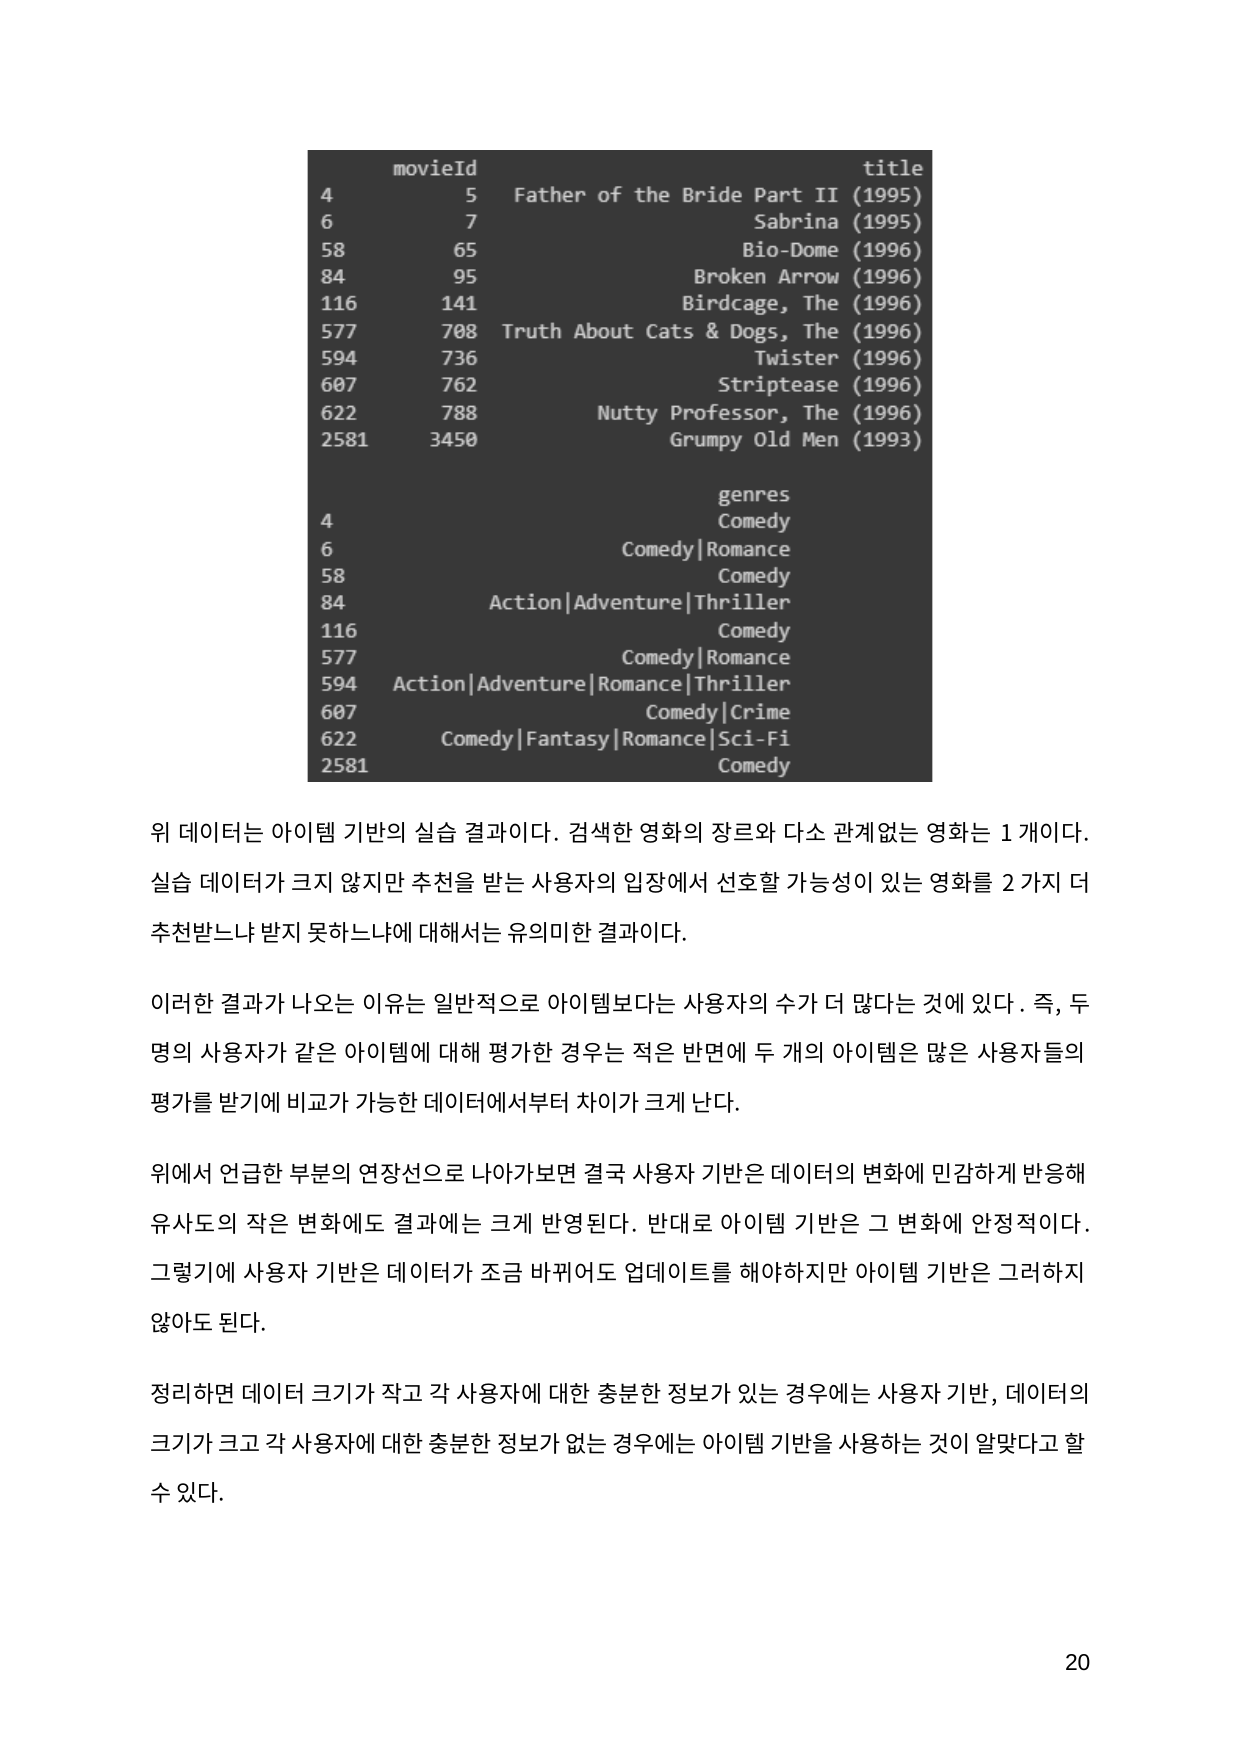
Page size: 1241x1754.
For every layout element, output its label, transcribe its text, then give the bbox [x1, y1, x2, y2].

text 위에서 언급한 부분의 연장선으로 나아가보면 결국 사용자 기반은 데이터의 변화에 민감하게 반응해 유사도의 작은 변화에도 결과에는 크게 반영된다. 반대로 아이템 기반은 그 변화에 안정적이다. 그렇기에 사용자 기반은 데이터가 조금 바뀌어도 업데이트를 해야하지만 아이템 기반은 그러하지 않아도 된다. [150, 1156, 1090, 1338]
text 정리하면 데이터 크기가 작고 각 사용자에 대한 충분한 정보가 있는 경우에는 사용자 기반, 데이터의 크기가 크고 각 사용자에 대한 충분한 정보가 없는 경우에는 아이템 기반을 사용하는 것이 알맞다고 할 수 있다. [150, 1376, 1090, 1508]
picture [307, 150, 933, 782]
text 이러한 결과가 나오는 이유는 일반적으로 아이템보다는 사용자의 수가 더 많다는 것에 있다. 즉, 두 명의 사용자가 같은 아이템에 대해 평가한 경우는 적은 반면에 두 개의 아이템은 많은 사용자들의 평가를 받기에 비교가 가능한 데이터에서부터 차이가 크게 난다. [150, 985, 1090, 1118]
text 위 데이터는 아이템 기반의 실습 결과이다. 검색한 영화의 장르와 다소 관계없는 영화는 1개이다. 실습 데이터가 크지 않지만 추천을 받는 사용자의 입장에서 선호할 가능성이 있는 영화를 2가지 더 추천받느냐 받지 못하느냐에 대해서는 유의미한 결과이다. [150, 815, 1090, 948]
